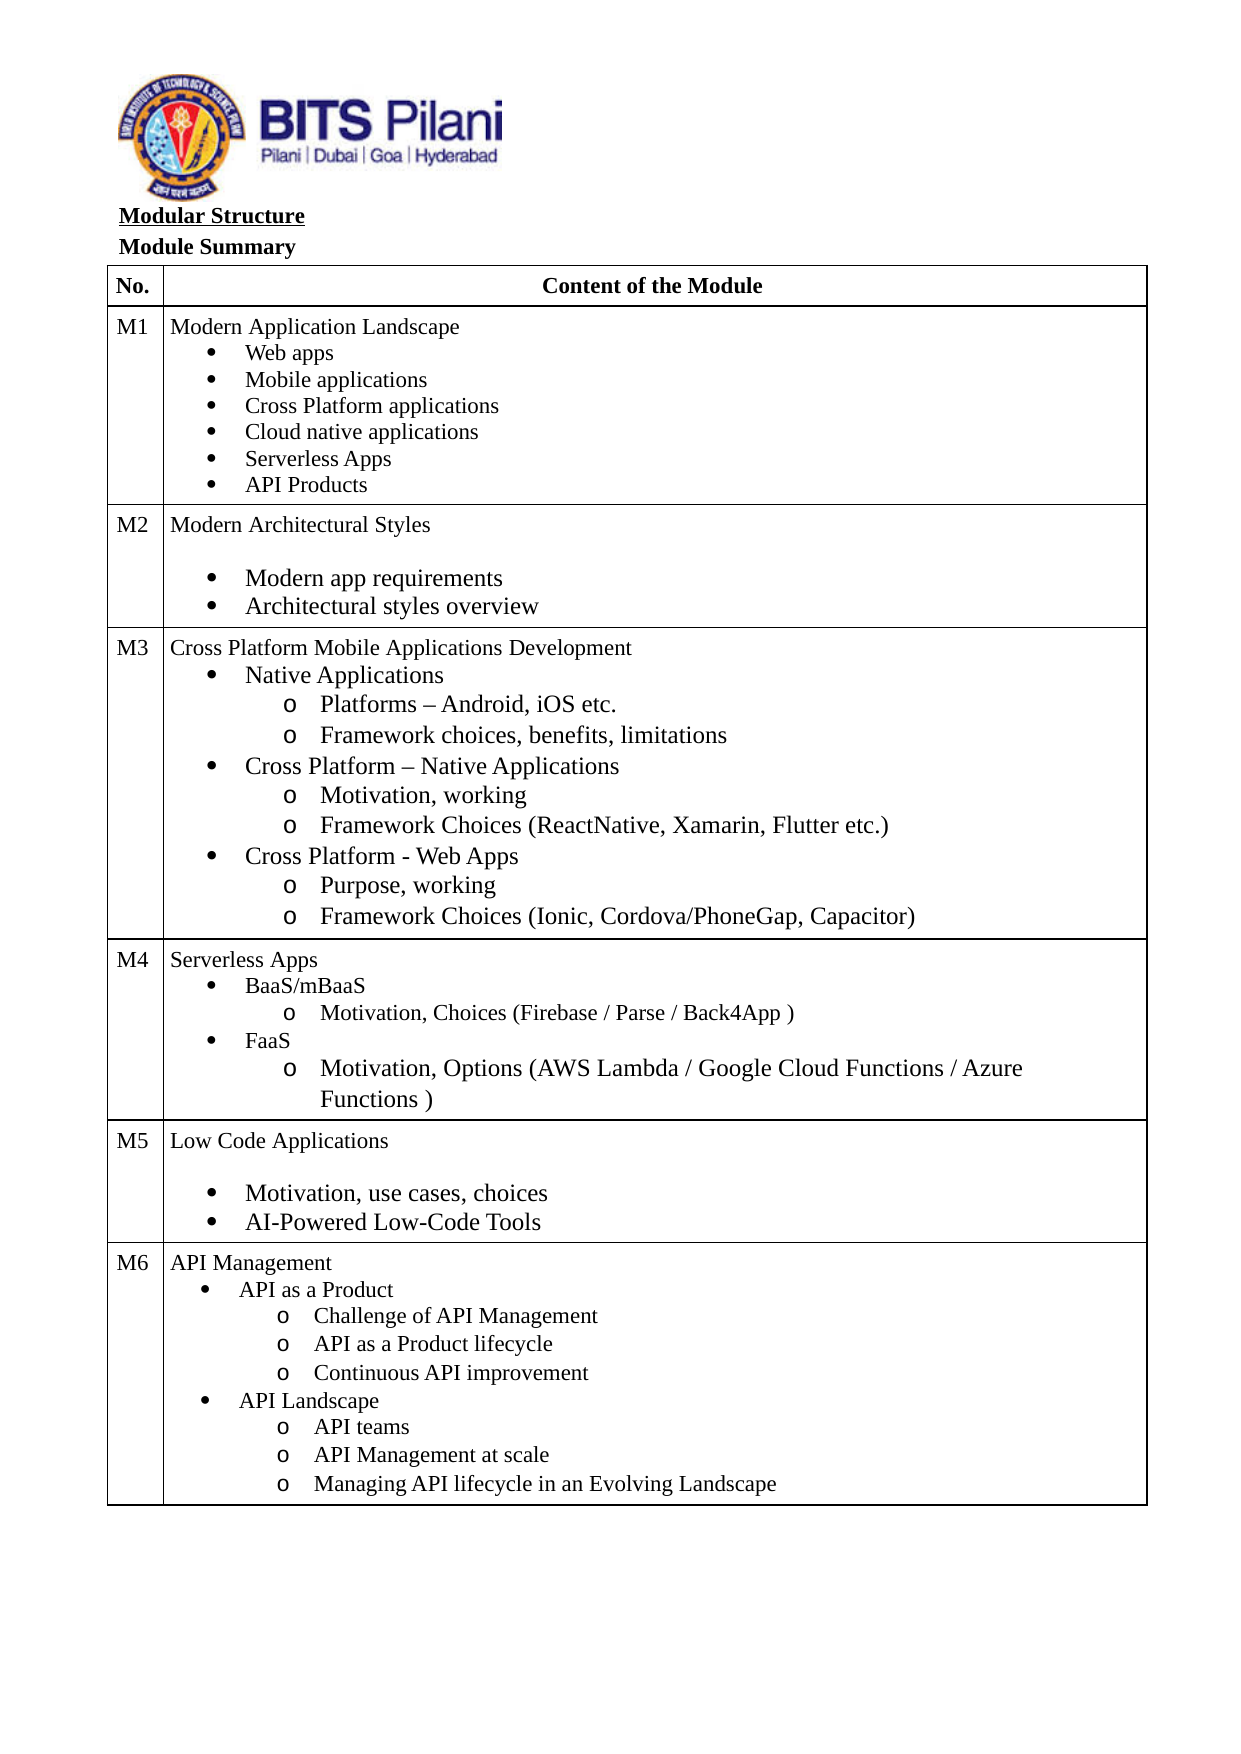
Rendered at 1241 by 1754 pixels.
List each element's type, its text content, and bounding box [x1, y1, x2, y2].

table_cell M4 [108, 940, 163, 1119]
table_cell M6 [108, 1243, 163, 1504]
table_cell M1 [108, 307, 163, 504]
table_header No. [108, 266, 163, 305]
table_cell Modern Architectural Styles Modern app requirements Architectural styles overview [164, 505, 1146, 626]
table_cell Cross Platform Mobile Applications Development Native Applications Platforms – Android, iOS etc. Framework choices, benefits, limitations Cross Platform – Native Applications Motivation, working Framework Choices (ReactNative, Xamarin, Flutter etc.) Cross Platform - Web Apps Purpose, working Framework Choices (Ionic, Cordova/PhoneGap, Capacitor) [164, 628, 1146, 938]
text Module Summary [118, 233, 1144, 259]
table_cell API Management API as a Product Challenge of API Management API as a Product lifecycle Continuous API improvement API Landscape API teams API Management at scale Managing API lifecycle in an Evolving Landscape [164, 1243, 1146, 1504]
table_cell Low Code Applications Motivation, use cases, choices AI-Powered Low-Code Tools [164, 1121, 1146, 1242]
table_cell Serverless Apps BaaS/mBaaS Motivation, Choices (Firebase / Parse / Back4App ) FaaS Motivation, Options (AWS Lambda / Google Cloud Functions / Azure Functions ) [164, 940, 1146, 1119]
table_cell M3 [108, 628, 163, 938]
table_cell M2 [108, 505, 163, 626]
table_cell M5 [108, 1121, 163, 1242]
text Modular Structure [118, 202, 1144, 228]
table_cell Modern Application Landscape Web apps Mobile applications Cross Platform applications Cloud native applications Serverless Apps API Products [164, 307, 1146, 504]
picture [118, 74, 502, 202]
table_header Content of the Module [164, 266, 1146, 305]
